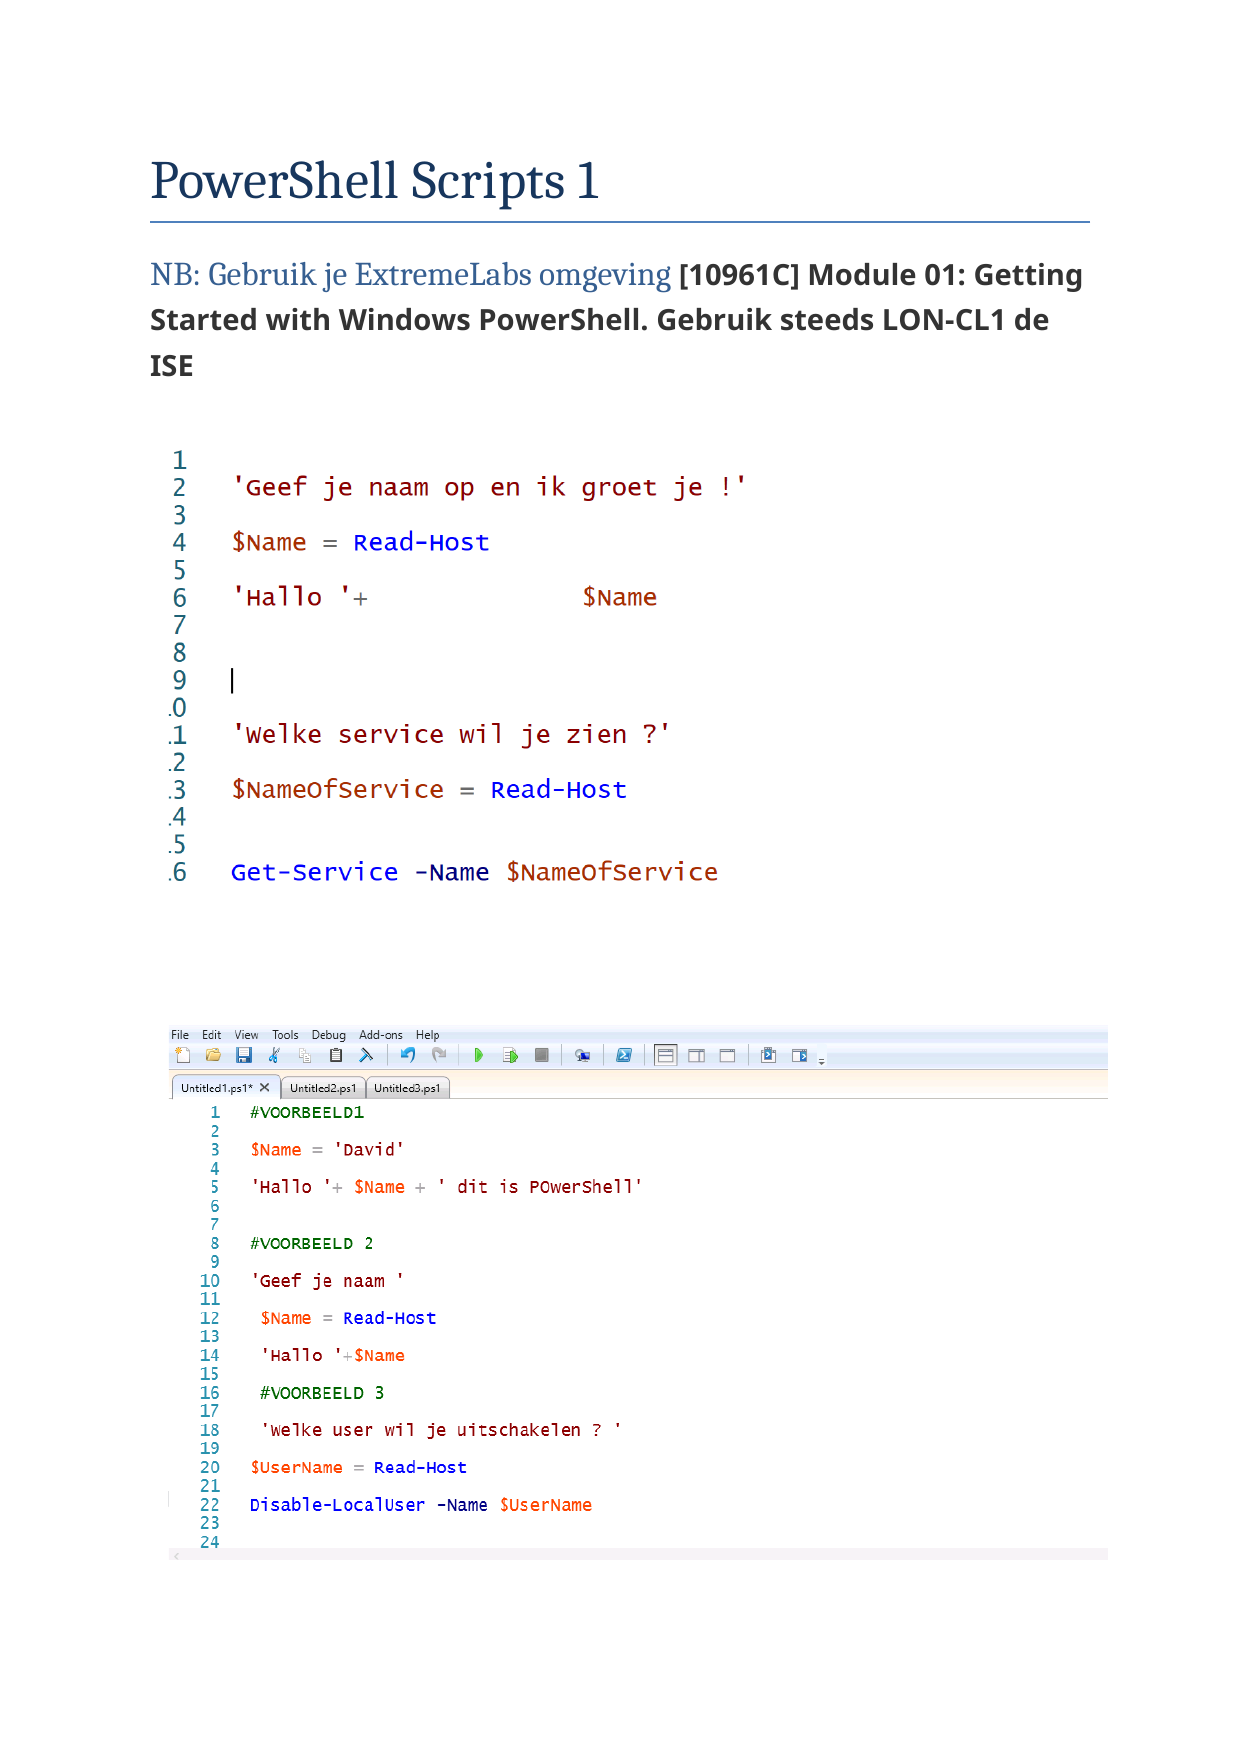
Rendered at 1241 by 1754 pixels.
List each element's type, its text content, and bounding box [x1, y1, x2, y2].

title PowerShell Scripts 1 [150, 150, 1090, 221]
subtitle NB: Gebruik je ExtremeLabs omgeving [10961C] Module 01: Getting Started with Windows PowerShell. Gebruik steeds LON-CL1 de ISE [150, 254, 1090, 385]
